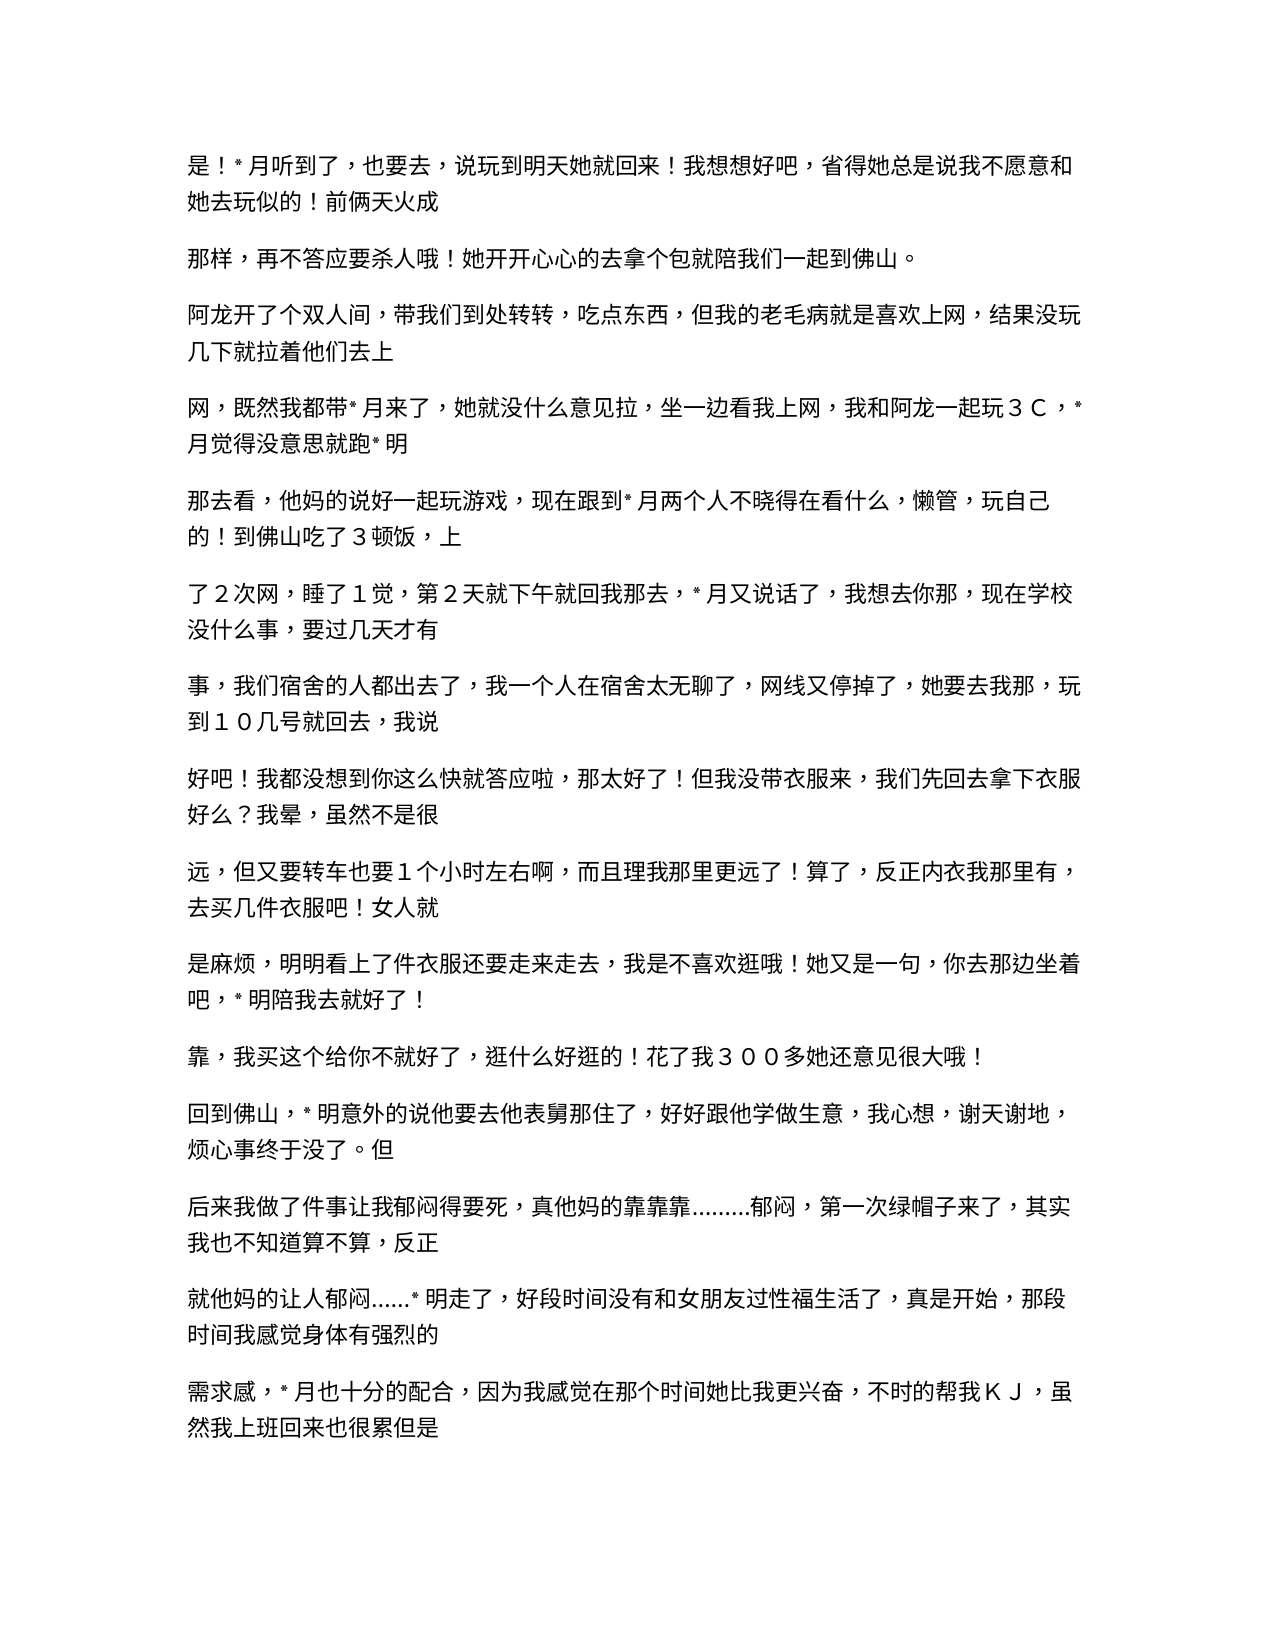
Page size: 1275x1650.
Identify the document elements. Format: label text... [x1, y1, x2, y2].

text 后来我做了件事让我郁闷得要死，真他妈的靠靠靠………郁闷，第一次绿帽子来了，其实我也不知道算不算，反正 [187, 1191, 1087, 1258]
text 事，我们宿舍的人都出去了，我一个人在宿舍太无聊了，网线又停掉了，她要去我那，玩到１０几号就回去，我说 [187, 670, 1087, 737]
text 阿龙开了个双人间，带我们到处转转，吃点东西，但我的老毛病就是喜欢上网，结果没玩几下就拉着他们去上 [187, 299, 1087, 367]
text 需求感，* 月也十分的配合，因为我感觉在那个时间她比我更兴奋，不时的帮我ＫＪ，虽然我上班回来也很累但是 [187, 1376, 1087, 1443]
text 网，既然我都带* 月来了，她就没什么意见拉，坐一边看我上网，我和阿龙一起玩３Ｃ，* 月觉得没意思就跑* 明 [187, 392, 1087, 459]
text 了２次网，睡了１觉，第２天就下午就回我那去，* 月又说话了，我想去你那，现在学校没什么事，要过几天才有 [187, 578, 1087, 645]
text 是麻烦，明明看上了件衣服还要走来走去，我是不喜欢逛哦！她又是一句，你去那边坐着吧，* 明陪我去就好了！ [187, 948, 1087, 1016]
text 是！* 月听到了，也要去，说玩到明天她就回来！我想想好吧，省得她总是说我不愿意和她去玩似的！前俩天火成 [187, 150, 1087, 217]
text 靠，我买这个给你不就好了，逛什么好逛的！花了我３００多她还意见很大哦！ [187, 1041, 1087, 1072]
text 那样，再不答应要杀人哦！她开开心心的去拿个包就陪我们一起到佛山。 [187, 243, 1087, 274]
text 远，但又要转车也要１个小时左右啊，而且理我那里更远了！算了，反正内衣我那里有，去买几件衣服吧！女人就 [187, 856, 1087, 923]
text 就他妈的让人郁闷……* 明走了，好段时间没有和女朋友过性福生活了，真是开始，那段时间我感觉身体有强烈的 [187, 1283, 1087, 1351]
text 那去看，他妈的说好一起玩游戏，现在跟到* 月两个人不晓得在看什么，懒管，玩自己的！到佛山吃了３顿饭，上 [187, 485, 1087, 552]
text 回到佛山，* 明意外的说他要去他表舅那住了，好好跟他学做生意，我心想，谢天谢地，烦心事终于没了。但 [187, 1098, 1087, 1165]
text 好吧！我都没想到你这么快就答应啦，那太好了！但我没带衣服来，我们先回去拿下衣服好么？我晕，虽然不是很 [187, 763, 1087, 830]
